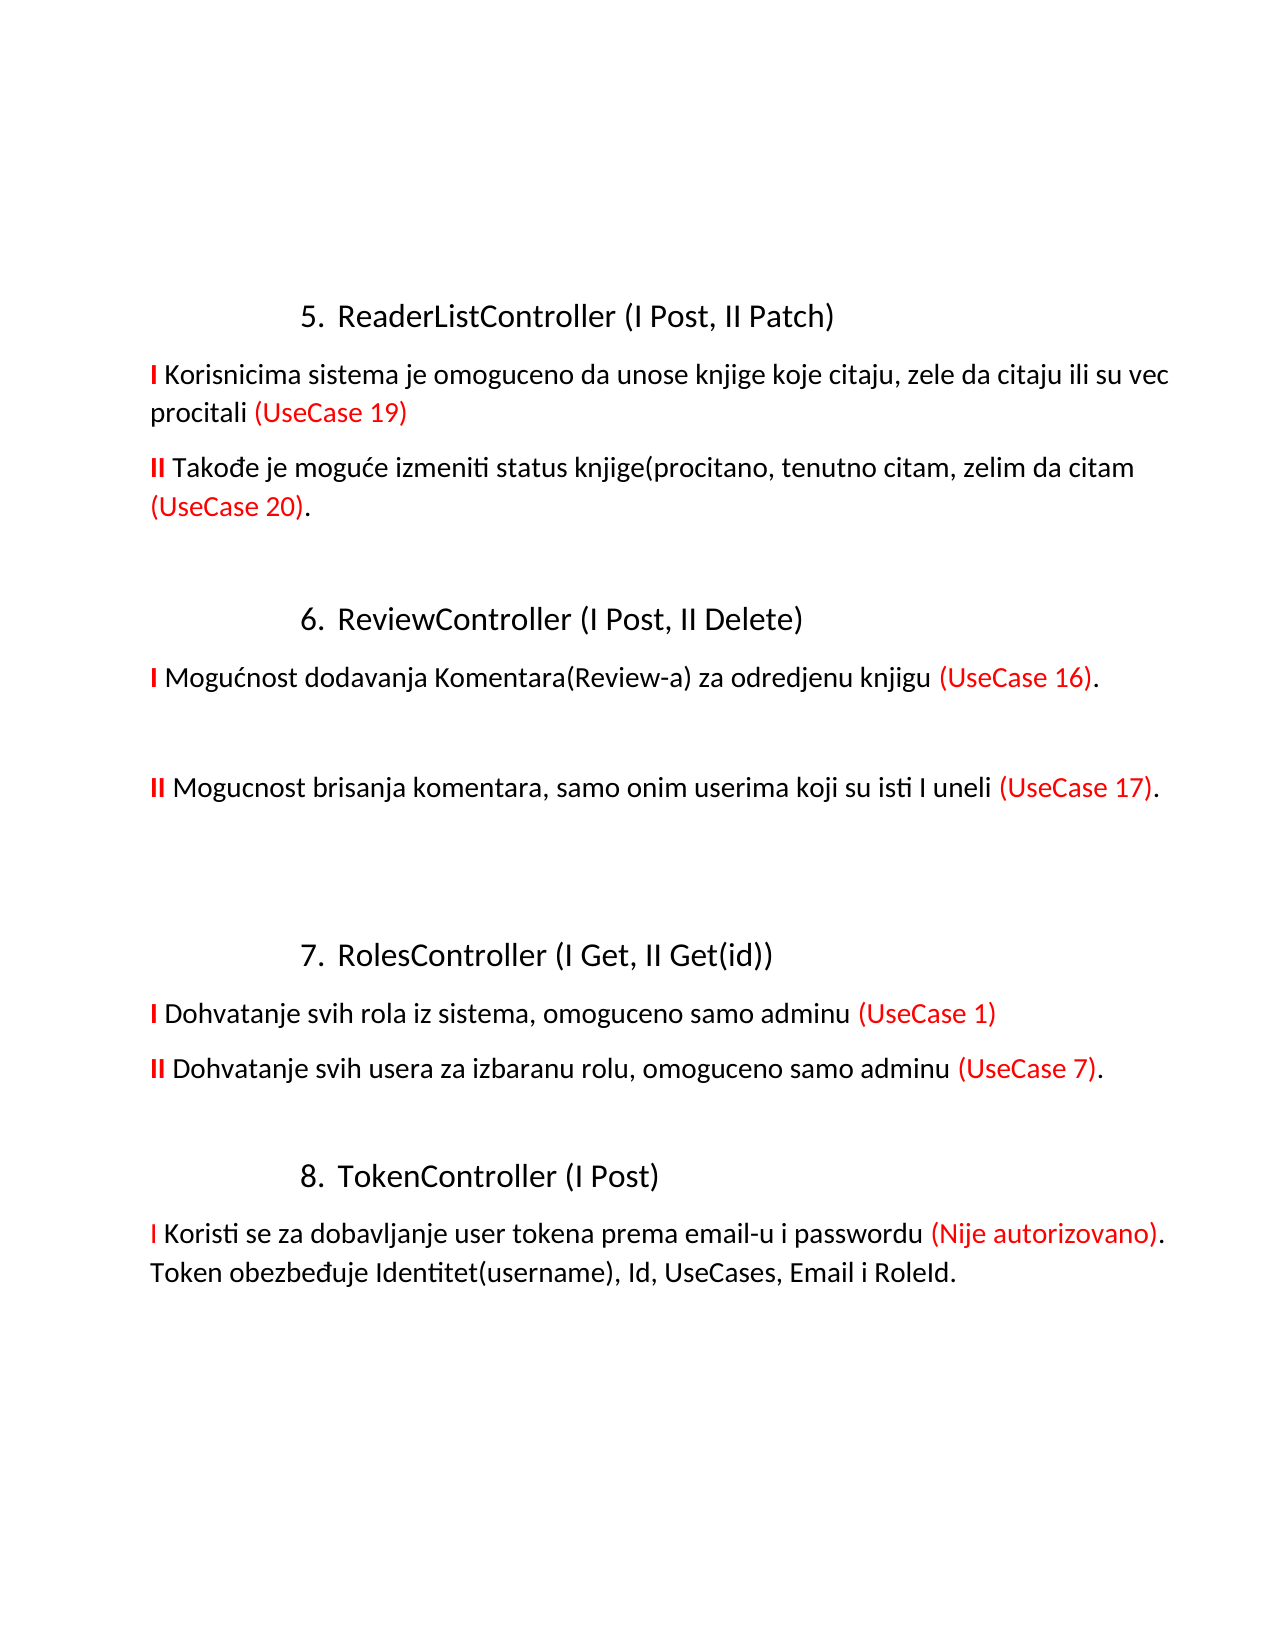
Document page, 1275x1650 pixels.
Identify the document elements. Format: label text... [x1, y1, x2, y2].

text II Takođe je moguće izmeniti status knjige(procitano, tenutno citam, zelim da citam (UseCase 20). [150, 449, 1200, 524]
list ReaderListController (I Post, II Patch) [300, 295, 1200, 336]
text I Dohvatanje svih rola iz sistema, omoguceno samo adminu (UseCase 1) [150, 995, 1200, 1031]
text I Mogućnost dodavanja Komentara(Review-a) za odredjenu knjigu (UseCase 16). [150, 659, 1200, 694]
text I Korisnicima sistema je omoguceno da unose knjige koje citaju, zele da citaju ili su vec procitali (UseCase 19) [150, 356, 1200, 430]
text II Dohvatanje svih usera za izbaranu rolu, omoguceno samo adminu (UseCase 7). [150, 1050, 1200, 1086]
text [150, 1215, 1200, 1289]
list ReviewController (I Post, II Delete) [300, 598, 1200, 639]
list RolesController (I Get, II Get(id)) [300, 934, 1200, 975]
list TokenController (I Post) [300, 1155, 1200, 1196]
text II Mogucnost brisanja komentara, samo onim userima koji su isti I uneli (UseCase 17). [150, 769, 1200, 805]
